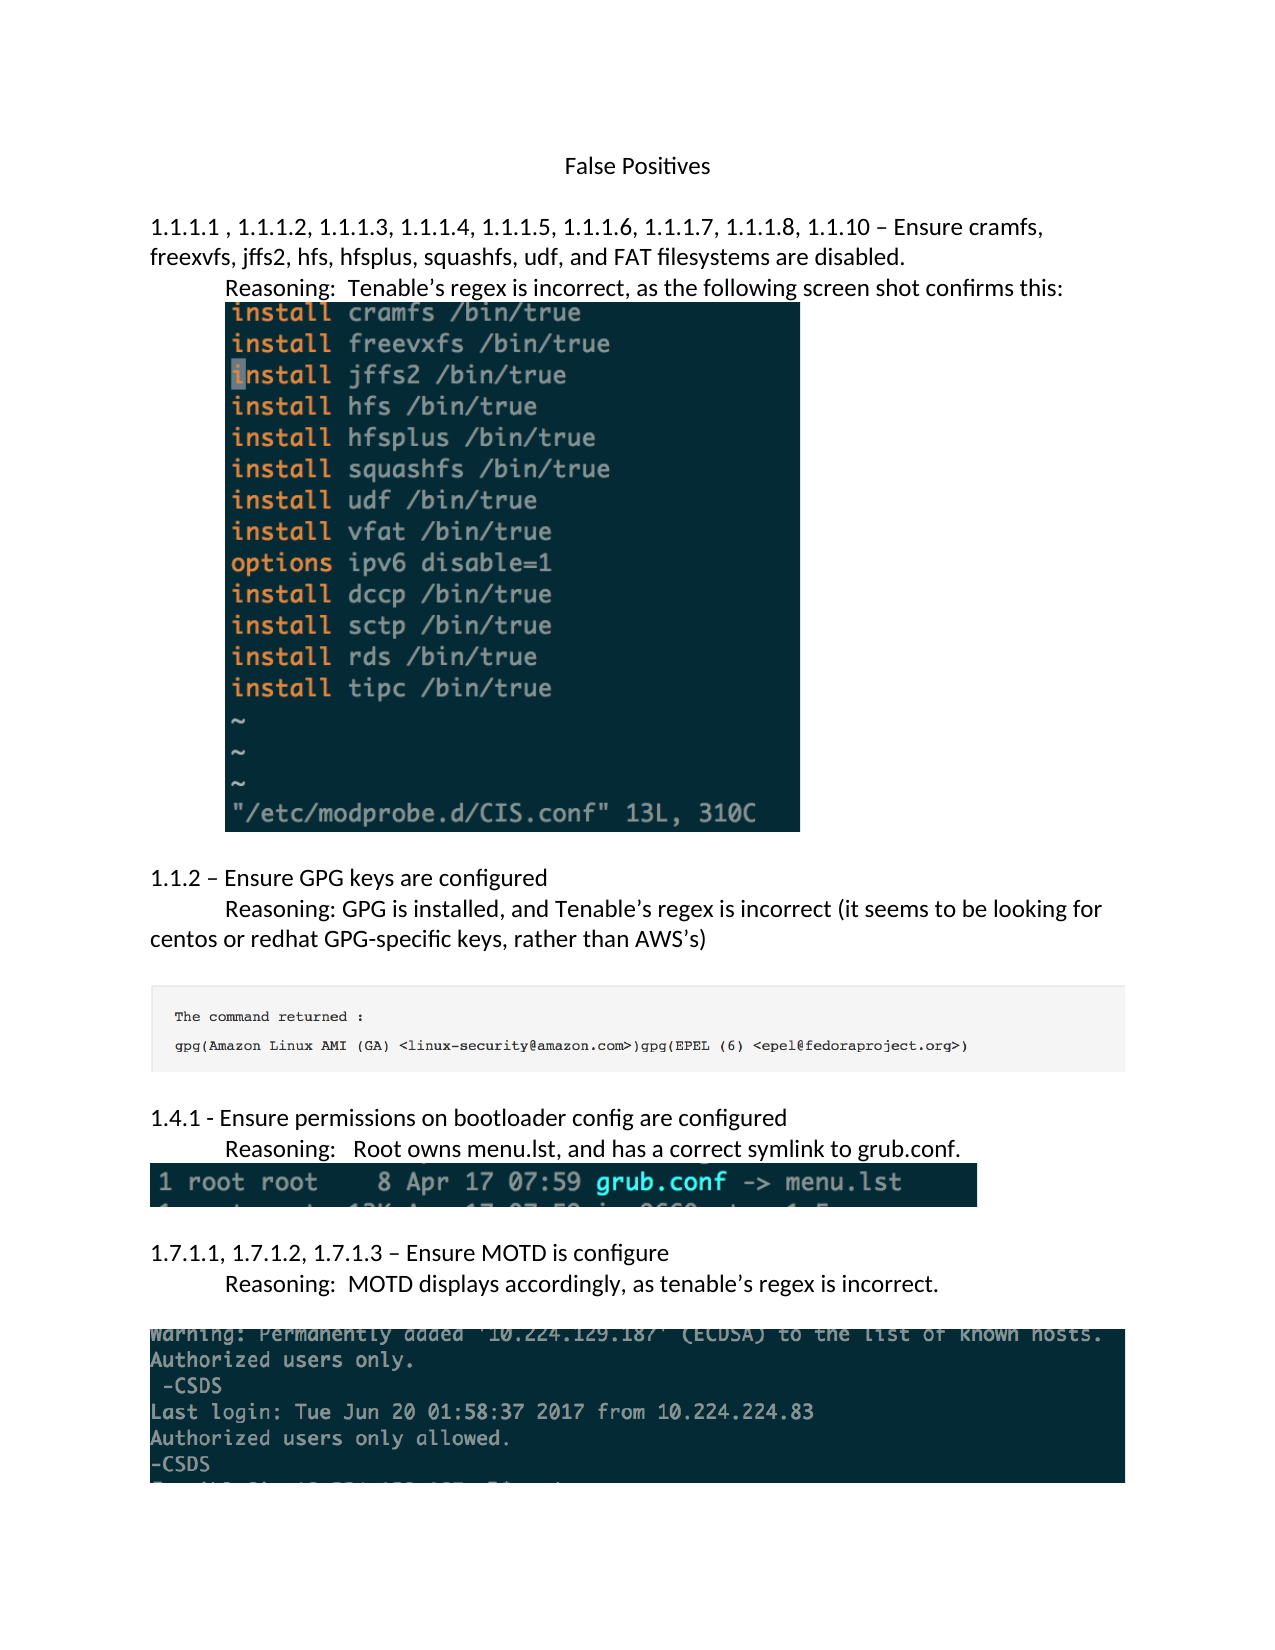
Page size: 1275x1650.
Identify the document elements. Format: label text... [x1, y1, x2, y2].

picture [481, 397, 493, 415]
picture [779, 1329, 788, 1340]
picture [597, 1177, 609, 1195]
picture [364, 521, 376, 539]
picture [634, 1409, 644, 1418]
picture [583, 433, 595, 447]
picture [407, 490, 434, 509]
picture [176, 1353, 184, 1366]
picture [247, 495, 259, 508]
picture [234, 803, 242, 810]
picture [430, 1430, 437, 1444]
picture [437, 333, 449, 352]
picture [349, 527, 362, 539]
picture [161, 1172, 171, 1190]
picture [306, 647, 316, 665]
picture [164, 1457, 168, 1469]
picture [408, 803, 420, 822]
picture [320, 490, 331, 508]
picture [306, 584, 316, 602]
picture [345, 1329, 349, 1340]
picture [333, 1329, 342, 1341]
picture [1048, 1329, 1054, 1340]
picture [583, 802, 595, 821]
picture [233, 308, 242, 320]
picture [541, 308, 551, 320]
picture [306, 522, 316, 539]
picture [350, 396, 361, 414]
picture [322, 1356, 330, 1366]
picture [451, 302, 478, 321]
picture [795, 1329, 800, 1340]
picture [213, 1378, 221, 1391]
picture [232, 558, 244, 572]
picture [481, 648, 493, 666]
picture [351, 652, 361, 665]
picture [193, 1356, 197, 1366]
picture [276, 304, 288, 321]
picture [262, 464, 273, 478]
picture [635, 1329, 641, 1340]
picture [150, 1329, 161, 1340]
text Reasoning: Root owns menu.lst, and has a correct symlink to grub.conf. [150, 1133, 1125, 1207]
picture [296, 1404, 306, 1418]
picture [642, 1203, 652, 1207]
picture [437, 495, 447, 508]
picture [320, 678, 331, 696]
picture [393, 464, 405, 478]
picture [511, 621, 522, 633]
picture [232, 1173, 244, 1191]
picture [481, 365, 508, 384]
picture [525, 652, 536, 666]
picture [481, 1203, 493, 1207]
picture [540, 683, 551, 697]
picture [188, 1405, 196, 1418]
picture [569, 308, 580, 321]
picture [306, 334, 316, 352]
picture [481, 803, 493, 822]
text Reasoning: MOTD displays accordingly, as tenable’s regex is incorrect. [150, 1268, 1125, 1298]
picture [364, 395, 376, 414]
picture [350, 558, 359, 571]
picture [262, 402, 273, 415]
picture [297, 1356, 305, 1361]
picture [525, 464, 536, 477]
picture [393, 1358, 400, 1370]
picture [757, 1178, 770, 1190]
picture [480, 615, 493, 634]
picture [306, 678, 316, 696]
picture [150, 1352, 161, 1366]
picture [490, 1329, 499, 1340]
picture [276, 397, 288, 415]
picture [538, 1331, 547, 1340]
picture [588, 1329, 594, 1336]
picture [290, 652, 303, 666]
picture [350, 1329, 354, 1340]
picture [480, 678, 494, 697]
picture [707, 1329, 711, 1340]
picture [719, 1405, 728, 1418]
picture [466, 428, 493, 447]
picture [495, 617, 507, 634]
picture [233, 433, 242, 445]
picture [1038, 1329, 1042, 1340]
picture [225, 1356, 231, 1366]
picture [309, 1356, 318, 1366]
picture [436, 365, 463, 384]
picture [379, 464, 390, 478]
picture [260, 1430, 269, 1445]
picture [357, 1329, 365, 1340]
picture [553, 808, 566, 822]
picture [540, 589, 551, 603]
picture [364, 558, 376, 576]
picture [554, 335, 566, 353]
picture [290, 495, 303, 509]
picture [320, 428, 331, 445]
picture [555, 433, 566, 445]
picture [876, 1329, 883, 1340]
picture [393, 523, 405, 540]
picture [423, 459, 434, 477]
picture [277, 558, 286, 571]
picture [364, 427, 376, 445]
picture [715, 803, 726, 821]
picture [319, 803, 361, 822]
picture [190, 1177, 201, 1190]
picture [247, 621, 259, 633]
picture [787, 1177, 799, 1190]
picture [861, 1172, 871, 1190]
picture [203, 1177, 230, 1191]
picture [598, 339, 610, 353]
picture [501, 1329, 511, 1341]
picture [150, 1430, 161, 1444]
picture [408, 365, 420, 383]
picture [716, 1171, 726, 1190]
picture [497, 652, 507, 665]
picture [276, 366, 288, 384]
picture [164, 1435, 173, 1445]
picture [569, 808, 580, 821]
picture [380, 808, 390, 821]
picture [467, 527, 478, 539]
picture [306, 615, 316, 633]
picture [510, 1203, 521, 1207]
picture [452, 495, 463, 508]
picture [290, 464, 303, 478]
picture [422, 553, 434, 572]
picture [510, 803, 522, 822]
picture [262, 495, 273, 509]
picture [306, 459, 316, 477]
picture [569, 433, 580, 446]
picture [408, 428, 418, 445]
picture [233, 652, 242, 665]
picture [496, 803, 506, 821]
picture [815, 1329, 824, 1338]
picture [569, 1203, 579, 1207]
picture [246, 803, 260, 822]
picture [176, 1378, 185, 1393]
picture [232, 359, 259, 389]
picture [467, 1172, 478, 1190]
picture [247, 308, 259, 320]
picture [382, 1430, 388, 1444]
picture [466, 647, 479, 666]
picture [452, 683, 461, 696]
picture [510, 464, 520, 477]
picture [417, 1329, 426, 1341]
picture [357, 1409, 366, 1419]
picture [510, 652, 522, 666]
picture [262, 808, 274, 822]
picture [276, 491, 288, 509]
picture [570, 464, 580, 477]
picture [364, 621, 376, 634]
picture [422, 584, 449, 603]
picture [262, 683, 273, 697]
picture [550, 1406, 559, 1419]
picture [465, 803, 479, 822]
picture [623, 1329, 631, 1340]
picture [583, 339, 595, 353]
picture [320, 647, 331, 665]
picture [497, 402, 507, 414]
picture [163, 1329, 173, 1341]
picture [262, 433, 273, 447]
picture [247, 339, 259, 352]
picture [247, 589, 259, 602]
picture [393, 683, 405, 697]
picture [437, 433, 449, 447]
picture [452, 402, 463, 414]
picture [369, 1356, 373, 1366]
picture [481, 308, 491, 320]
picture [452, 589, 461, 602]
picture [453, 1329, 462, 1340]
picture [525, 1203, 536, 1207]
picture [510, 495, 522, 509]
picture [276, 460, 288, 478]
picture [321, 558, 332, 572]
picture [276, 804, 288, 822]
picture [481, 1172, 493, 1190]
picture [276, 1177, 303, 1191]
picture [374, 1356, 378, 1366]
picture [583, 464, 595, 478]
picture [193, 1329, 197, 1340]
picture [465, 1435, 475, 1444]
picture [467, 370, 476, 383]
picture [452, 558, 463, 572]
picture [232, 719, 245, 723]
picture [817, 1203, 827, 1207]
picture [233, 527, 242, 539]
picture [510, 339, 520, 352]
picture [364, 808, 376, 826]
picture [193, 1457, 197, 1469]
picture [481, 553, 493, 572]
picture [442, 1404, 450, 1418]
picture [540, 553, 551, 571]
picture [350, 621, 361, 634]
picture [511, 589, 522, 602]
picture [452, 652, 463, 665]
picture [438, 1177, 449, 1190]
picture [320, 302, 331, 320]
picture [744, 1409, 752, 1418]
picture [350, 428, 361, 445]
picture [695, 1404, 704, 1418]
picture [290, 370, 303, 384]
picture [320, 334, 331, 352]
picture [217, 1329, 221, 1340]
picture [707, 1409, 716, 1418]
picture [393, 589, 405, 607]
picture [563, 1404, 571, 1418]
picture [496, 523, 507, 540]
picture [900, 1329, 908, 1340]
picture [467, 621, 478, 633]
picture [466, 558, 478, 572]
picture [365, 308, 376, 320]
picture [496, 433, 505, 445]
picture [539, 334, 552, 353]
picture [364, 683, 374, 696]
picture [290, 402, 303, 415]
picture [306, 428, 316, 445]
picture [478, 1404, 487, 1419]
picture [290, 558, 303, 572]
picture [350, 464, 361, 478]
picture [720, 1329, 725, 1340]
picture [320, 396, 331, 414]
picture [233, 339, 242, 352]
picture [423, 433, 434, 446]
picture [511, 683, 522, 696]
picture [728, 803, 741, 822]
picture [756, 1404, 764, 1418]
text False Positives [150, 150, 1125, 181]
picture [379, 1172, 390, 1191]
picture [452, 621, 461, 633]
picture [695, 1329, 703, 1340]
picture [495, 585, 507, 603]
picture [539, 429, 551, 446]
picture [480, 522, 494, 540]
picture [379, 339, 390, 353]
picture [333, 1356, 341, 1361]
picture [480, 584, 494, 603]
picture [213, 1404, 219, 1418]
picture [296, 1329, 318, 1340]
picture [598, 464, 610, 478]
picture [297, 1436, 305, 1444]
picture [379, 402, 390, 415]
picture [554, 1172, 566, 1191]
picture [237, 1435, 245, 1444]
picture [988, 1329, 1018, 1340]
picture [290, 621, 303, 634]
picture [291, 808, 303, 822]
picture [321, 1409, 330, 1419]
picture [511, 527, 522, 539]
picture [306, 365, 316, 383]
picture [540, 808, 551, 822]
picture [700, 803, 712, 822]
picture [526, 1329, 535, 1340]
picture [262, 621, 273, 634]
picture [213, 1356, 221, 1366]
picture [247, 554, 274, 576]
picture [276, 429, 288, 447]
picture [937, 1329, 944, 1340]
picture [350, 495, 361, 509]
picture [360, 1356, 366, 1366]
picture [233, 402, 242, 414]
picture [262, 370, 273, 384]
picture [405, 1329, 414, 1341]
picture [306, 558, 317, 571]
picture [570, 339, 580, 352]
picture [394, 370, 405, 384]
picture [525, 1172, 536, 1190]
picture [538, 1409, 547, 1418]
picture [305, 803, 318, 822]
picture [232, 781, 245, 786]
picture [509, 302, 523, 321]
picture [320, 584, 331, 602]
picture [276, 335, 288, 353]
picture [497, 495, 507, 508]
picture [524, 428, 537, 446]
picture [767, 1404, 776, 1418]
picture [478, 1430, 499, 1445]
picture [379, 364, 390, 383]
picture [685, 1177, 697, 1191]
picture [364, 589, 376, 603]
picture [276, 648, 288, 666]
picture [364, 464, 376, 482]
picture [320, 615, 331, 633]
picture [290, 683, 303, 697]
picture [510, 402, 522, 415]
picture [422, 615, 449, 634]
picture [333, 1436, 341, 1444]
picture [379, 489, 390, 508]
picture [465, 490, 479, 509]
picture [365, 339, 376, 352]
picture [392, 808, 405, 822]
picture [576, 1409, 581, 1418]
picture [309, 1409, 318, 1418]
picture [509, 1172, 522, 1191]
picture [201, 1378, 209, 1392]
picture [614, 1177, 624, 1190]
picture [554, 308, 566, 321]
picture [423, 808, 434, 822]
picture [599, 1403, 607, 1418]
picture [671, 1177, 682, 1191]
picture [510, 558, 536, 572]
text 1.7.1.1, 1.7.1.2, 1.7.1.3 – Ensure MOTD is configure [150, 1237, 1125, 1268]
picture [525, 495, 536, 509]
picture [407, 339, 434, 352]
picture [828, 1329, 837, 1340]
picture [349, 584, 361, 603]
picture [164, 1409, 173, 1419]
picture [408, 302, 420, 320]
picture [276, 617, 288, 634]
picture [480, 334, 507, 353]
picture [393, 1436, 400, 1449]
picture [867, 1329, 871, 1340]
picture [285, 1356, 293, 1366]
picture [364, 490, 376, 509]
picture [290, 433, 303, 447]
picture [495, 679, 507, 697]
text Reasoning: GPG is installed, and Tenable’s regex is incorrect (it seems to be looking for centos or redhat GPG-specific keys, rather than AWS’s) [150, 893, 1125, 954]
picture [422, 522, 449, 540]
picture [759, 1329, 763, 1342]
picture [262, 589, 273, 603]
picture [372, 1329, 376, 1340]
picture [525, 527, 536, 540]
picture [262, 652, 273, 666]
picture [247, 527, 259, 539]
picture [575, 1329, 583, 1340]
picture [177, 1329, 185, 1340]
picture [744, 803, 756, 822]
picture [378, 308, 405, 321]
picture [525, 339, 536, 352]
picture [599, 803, 607, 810]
picture [188, 1329, 192, 1340]
picture [840, 1329, 849, 1341]
picture [152, 1404, 160, 1418]
picture [674, 818, 679, 826]
picture [262, 339, 273, 353]
picture [657, 803, 667, 821]
picture [306, 302, 316, 320]
picture [467, 683, 478, 696]
picture [350, 370, 359, 388]
picture [247, 683, 259, 696]
picture [525, 402, 536, 415]
picture [802, 1177, 814, 1191]
picture [276, 585, 288, 603]
picture [273, 1331, 281, 1341]
picture [150, 984, 1125, 1072]
picture [233, 464, 242, 477]
picture [554, 370, 566, 384]
picture [510, 366, 522, 384]
picture [378, 527, 390, 540]
picture [1069, 1329, 1077, 1340]
picture [378, 553, 405, 572]
picture [452, 339, 463, 353]
picture [290, 589, 303, 603]
picture [321, 1329, 330, 1340]
picture [393, 621, 405, 638]
picture [437, 558, 447, 571]
picture [481, 491, 493, 509]
picture [502, 1404, 511, 1419]
picture [379, 652, 390, 666]
picture [480, 459, 507, 478]
picture [379, 617, 390, 634]
picture [628, 803, 639, 821]
picture [452, 464, 463, 478]
picture [393, 339, 405, 353]
picture [408, 464, 420, 478]
picture [466, 1404, 475, 1419]
picture [188, 1352, 192, 1366]
picture [407, 647, 434, 666]
picture [224, 1329, 233, 1344]
picture [290, 527, 303, 540]
picture [429, 1329, 438, 1341]
picture [554, 1203, 565, 1207]
picture [189, 1378, 197, 1392]
picture [364, 647, 376, 666]
picture [526, 370, 536, 383]
picture [320, 459, 331, 477]
picture [276, 679, 288, 697]
picture [348, 1404, 352, 1416]
picture [540, 370, 551, 384]
picture [247, 402, 259, 414]
picture [350, 333, 361, 352]
picture [247, 464, 259, 477]
picture [496, 553, 506, 571]
picture [379, 433, 390, 447]
picture [407, 396, 434, 415]
text 1.4.1 - Ensure permissions on bootloader config are configured [150, 1102, 1125, 1133]
picture [642, 803, 653, 822]
picture [831, 1177, 843, 1191]
picture [659, 1405, 668, 1418]
picture [429, 1404, 438, 1417]
picture [290, 308, 303, 321]
picture [233, 683, 242, 696]
picture [393, 433, 405, 451]
picture [407, 1172, 434, 1195]
picture [262, 527, 273, 540]
text Reasoning: Tenable’s regex is incorrect, as the following screen shot confirms this: [150, 272, 1125, 303]
picture [247, 652, 259, 665]
picture [525, 589, 536, 603]
picture [306, 396, 316, 414]
picture [437, 402, 447, 414]
picture [320, 365, 331, 383]
picture [452, 527, 461, 539]
picture [540, 621, 551, 634]
picture [201, 1329, 207, 1340]
picture [290, 339, 303, 353]
picture [467, 589, 478, 602]
picture [233, 621, 242, 633]
picture [364, 364, 376, 383]
picture [417, 1435, 426, 1445]
picture [889, 1173, 901, 1191]
picture [451, 803, 463, 822]
picture [627, 1172, 653, 1191]
text 1.1.1.1 , 1.1.1.2, 1.1.1.3, 1.1.1.4, 1.1.1.5, 1.1.1.6, 1.1.1.7, 1.1.1.8, 1.1.10 – Ensure cramfs, freexvfs, jffs2, hfs, hfsplus, squashfs, udf, and FAT filesystems are disabled. [150, 211, 1125, 272]
picture [1033, 1329, 1037, 1340]
picture [437, 458, 449, 477]
picture [349, 679, 361, 697]
picture [744, 1329, 752, 1340]
picture [405, 1406, 414, 1419]
picture [525, 621, 536, 634]
picture [550, 1329, 559, 1340]
picture [309, 1436, 318, 1444]
picture [379, 683, 390, 701]
picture [792, 1406, 800, 1419]
picture [700, 1177, 712, 1190]
picture [350, 308, 361, 321]
picture [285, 1435, 293, 1444]
picture [686, 1203, 696, 1207]
picture [379, 589, 390, 603]
picture [364, 1203, 375, 1207]
picture [260, 1352, 269, 1367]
picture [249, 1437, 257, 1442]
picture [262, 308, 273, 321]
picture [423, 308, 434, 321]
picture [496, 308, 507, 320]
picture [973, 1329, 988, 1340]
picture [164, 1356, 173, 1367]
picture [876, 1177, 887, 1191]
picture [394, 1409, 402, 1418]
picture [961, 1329, 969, 1340]
picture [804, 1404, 813, 1419]
picture [442, 1430, 449, 1444]
picture [465, 396, 479, 415]
picture [233, 495, 242, 508]
picture [247, 433, 259, 445]
picture [442, 1331, 450, 1341]
picture [539, 459, 552, 478]
picture [510, 433, 522, 445]
picture [276, 523, 288, 540]
picture [305, 1173, 317, 1191]
picture [525, 683, 536, 697]
picture [251, 1409, 256, 1418]
picture [554, 460, 566, 478]
picture [568, 1172, 580, 1191]
picture [263, 1177, 274, 1190]
picture [382, 1352, 388, 1366]
picture [233, 589, 242, 602]
picture [670, 1404, 680, 1419]
picture [422, 678, 449, 697]
picture [540, 527, 551, 540]
picture [437, 652, 447, 665]
picture [817, 1177, 828, 1190]
picture [232, 750, 245, 754]
picture [237, 1409, 245, 1419]
text 1.1.2 – Ensure GPG keys are configured [150, 862, 1125, 893]
picture [320, 522, 331, 539]
picture [306, 490, 316, 508]
picture [683, 1329, 687, 1341]
picture [525, 304, 536, 321]
picture [381, 1332, 387, 1344]
